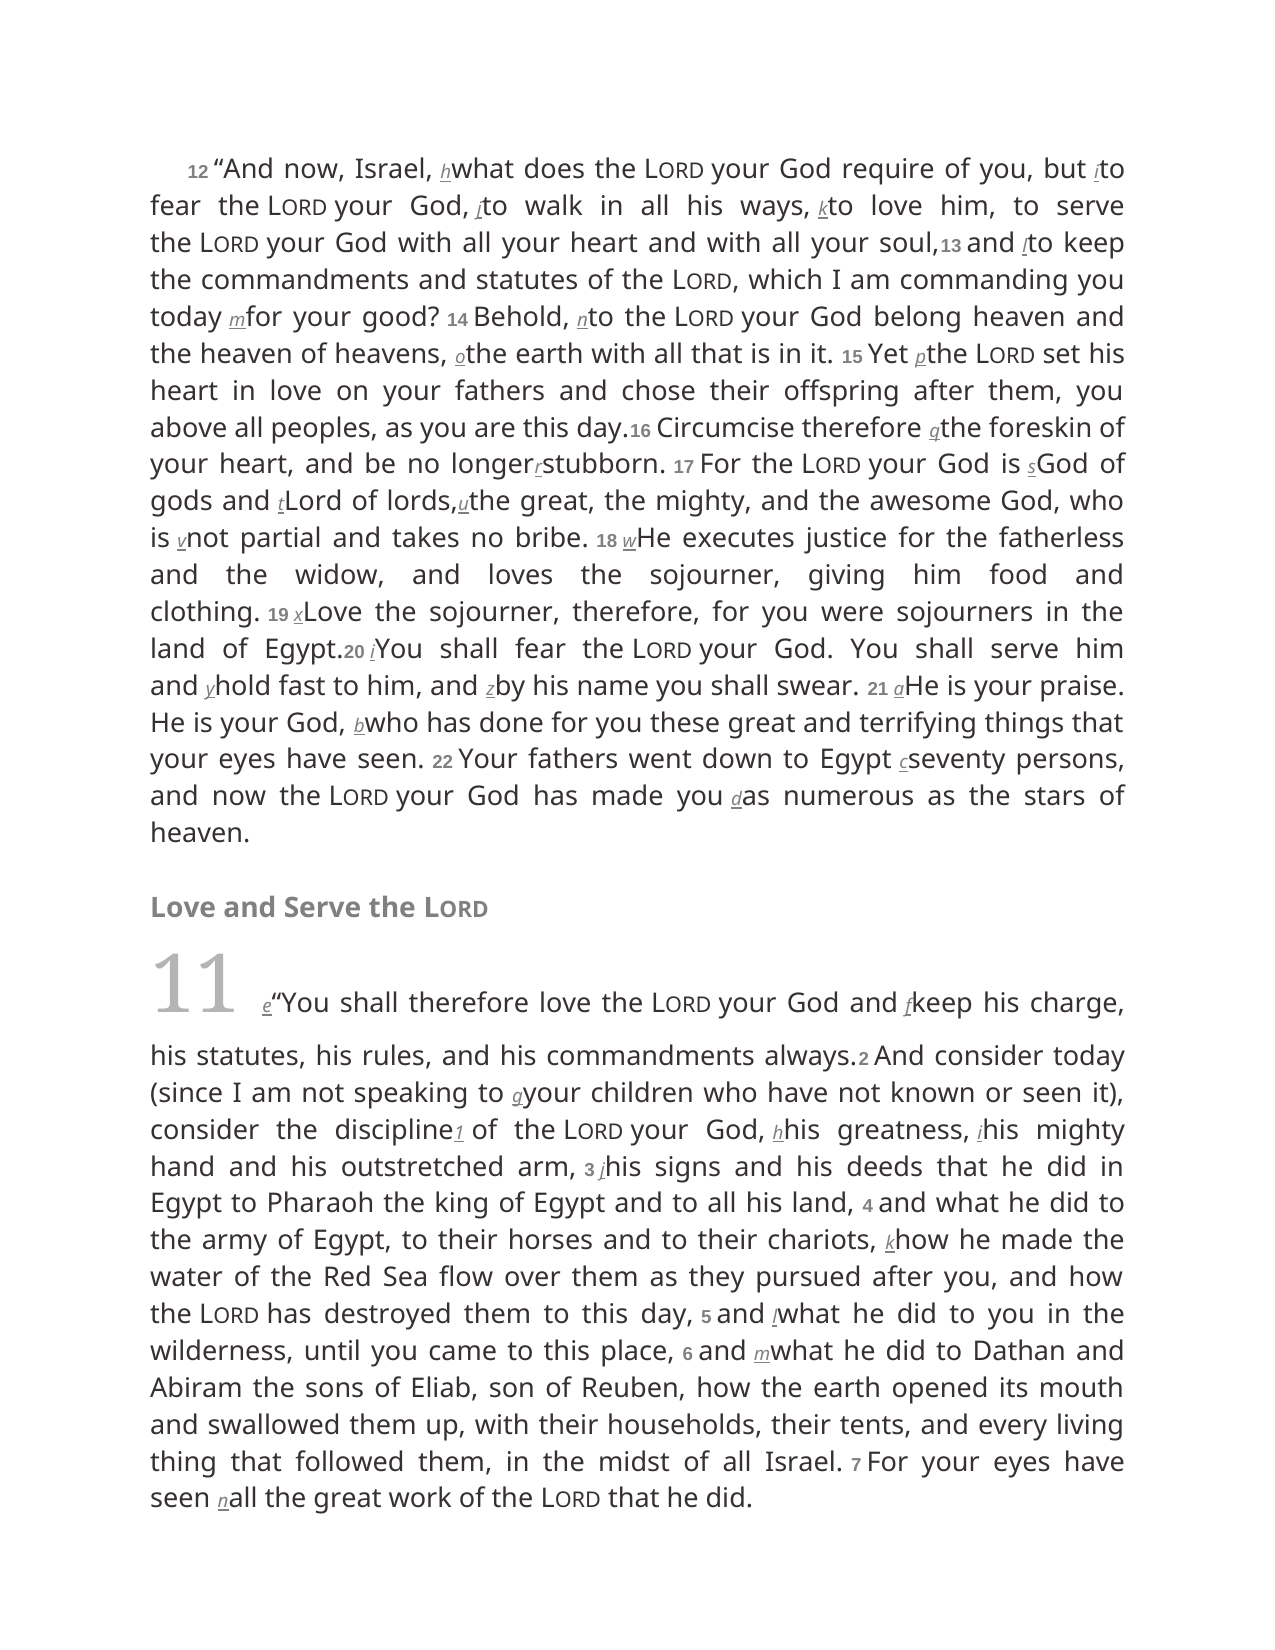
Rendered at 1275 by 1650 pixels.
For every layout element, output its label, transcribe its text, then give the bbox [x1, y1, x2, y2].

text 12 “And now, Israel, hwhat does the Lord your God require of you, but ito fear the Lord your God, jto walk in all his ways, kto love him, to serve the Lord your God with all your heart and with all your soul,13 and lto keep the commandments and statutes of the Lord, which I am commanding you today mfor your good? 14 Behold, nto the Lord your God belong heaven and the heaven of heavens, othe earth with all that is in it. 15 Yet pthe Lord set his heart in love on your fathers and chose their offspring after them, you above all peoples, as you are this day.16 Circumcise therefore qthe foreskin of your heart, and be no longerrstubborn. 17 For the Lord your God is sGod of gods and tLord of lords,uthe great, the mighty, and the awesome God, who is vnot partial and takes no bribe. 18 wHe executes justice for the fatherless and the widow, and loves the sojourner, giving him food and clothing. 19 xLove the sojourner, therefore, for you were sojourners in the land of Egypt.20 iYou shall fear the Lord your God. You shall serve him and yhold fast to him, and zby his name you shall swear. 21 aHe is your praise. He is your God, bwho has done for you these great and terrifying things that your eyes have seen. 22 Your fathers went down to Egypt cseventy persons, and now the Lord your God has made you das numerous as the stars of heaven. [150, 150, 1125, 851]
text 11 e“You shall therefore love the Lord your God and fkeep his charge, his statutes, his rules, and his commandments always.2 And consider today (since I am not speaking to gyour children who have not known or seen it), consider the discipline1 of the Lord your God, hhis greatness, ihis mighty hand and his outstretched arm, 3 jhis signs and his deeds that he did in Egypt to Pharaoh the king of Egypt and to all his land, 4 and what he did to the army of Egypt, to their horses and to their chariots, khow he made the water of the Red Sea flow over them as they pursued after you, and how the Lord has destroyed them to this day, 5 and lwhat he did to you in the wilderness, until you came to this place, 6 and mwhat he did to Dathan and Abiram the sons of Eliab, son of Reuben, how the earth opened its mouth and swallowed them up, with their households, their tents, and every living thing that followed them, in the midst of all Israel. 7 For your eyes have seen nall the great work of the Lord that he did. [150, 926, 1125, 1516]
subtitle Love and Serve the Lord [150, 887, 1125, 926]
